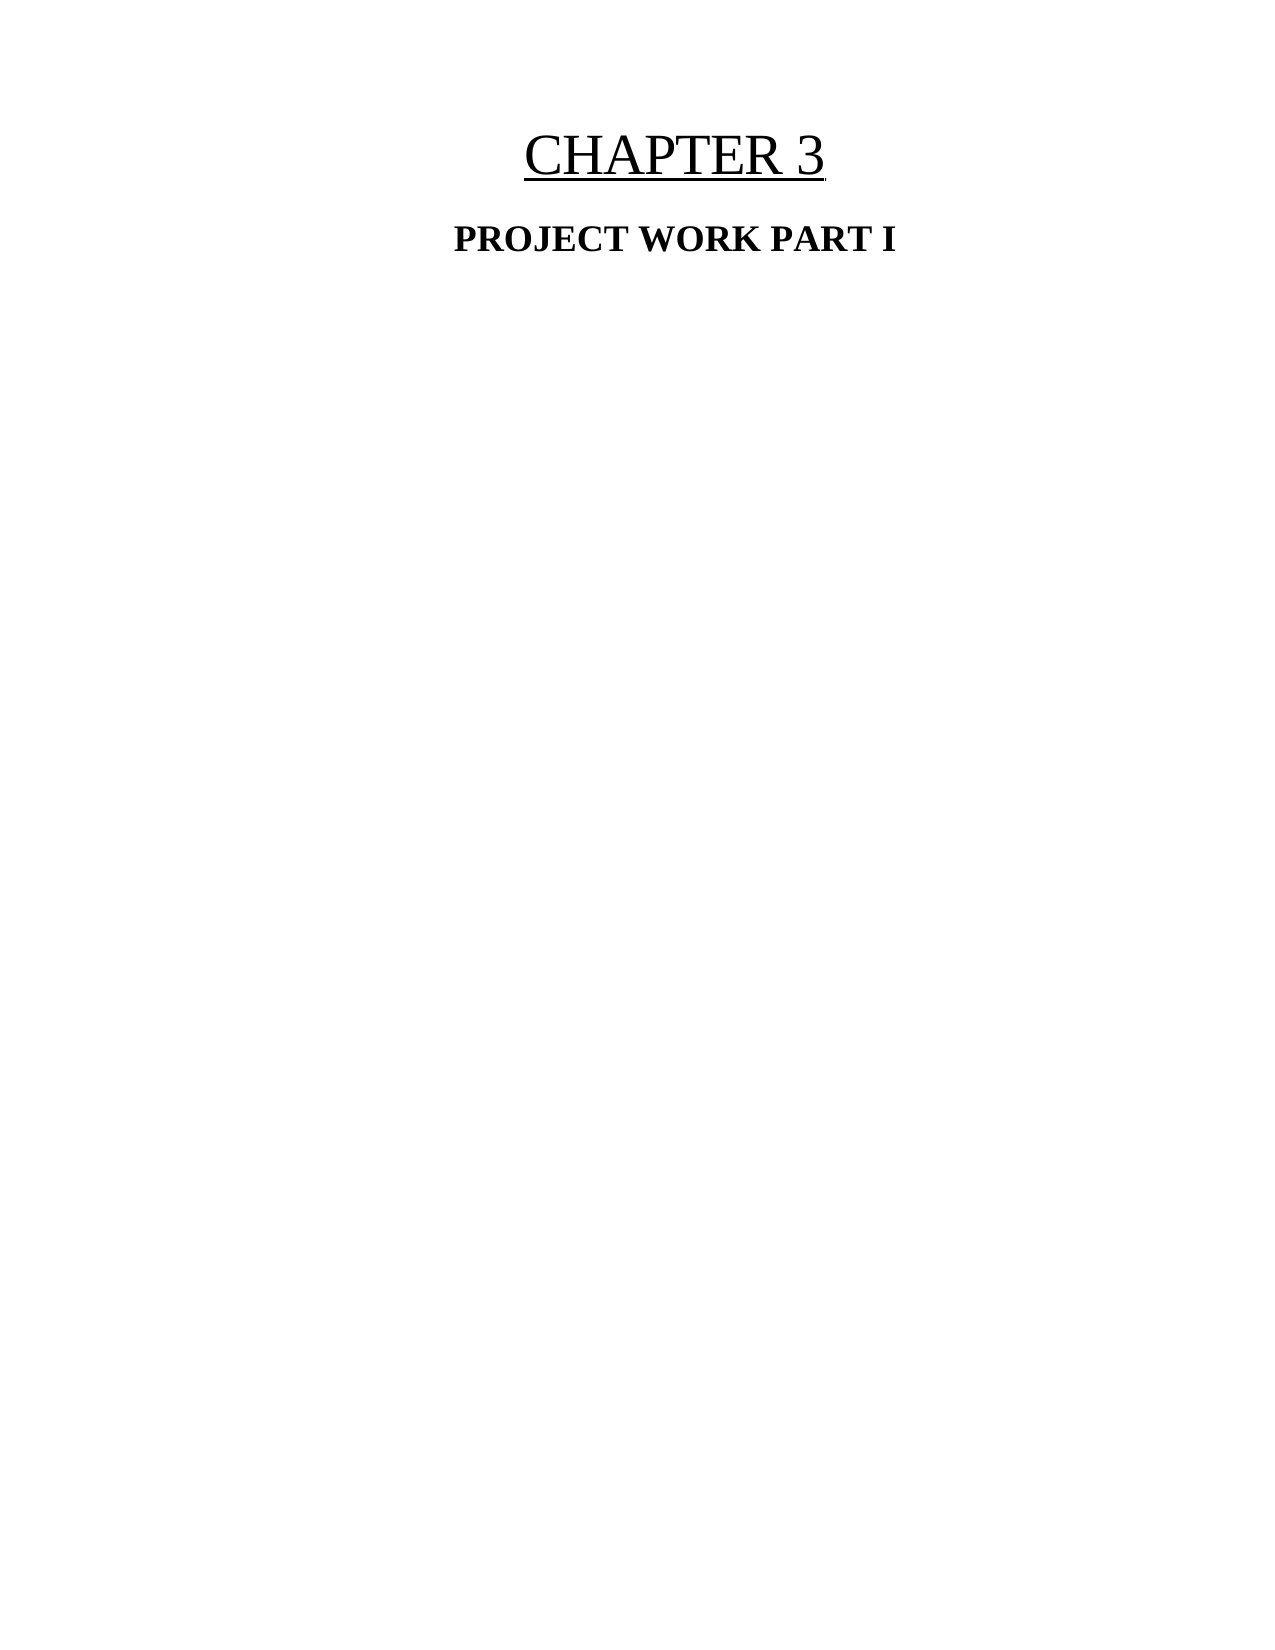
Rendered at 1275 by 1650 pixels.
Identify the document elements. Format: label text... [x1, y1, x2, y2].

title CHAPTER 3 [150, 120, 1200, 187]
subtitle PROJECT WORK PART I [150, 216, 1200, 259]
